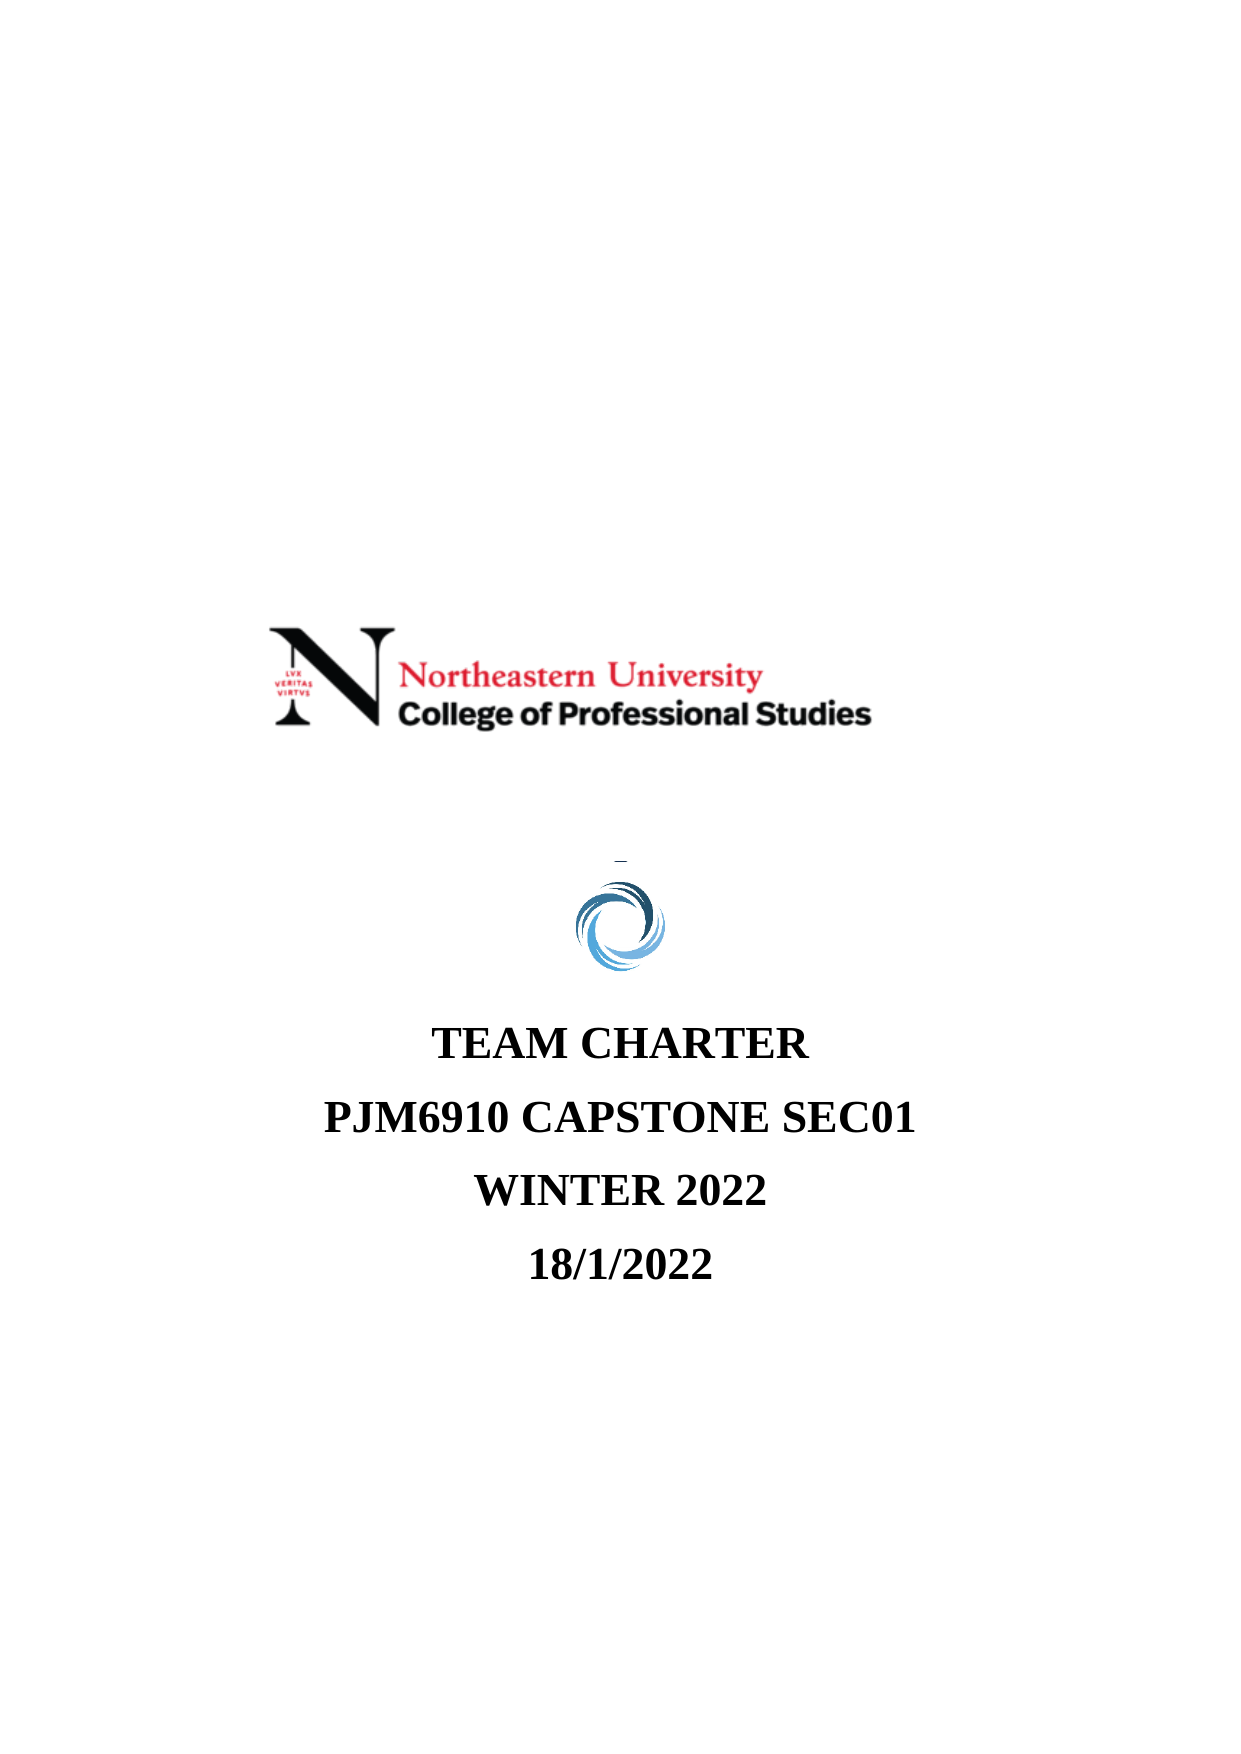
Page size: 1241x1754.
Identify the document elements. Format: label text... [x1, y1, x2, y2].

picture [245, 595, 995, 770]
text WINTER 2022 [150, 1163, 1090, 1216]
text TEAM CHARTER [150, 1016, 1090, 1068]
text PJM6910 CAPSTONE SEC01 [150, 1089, 1090, 1142]
text 18/1/2022 [150, 1236, 1090, 1289]
